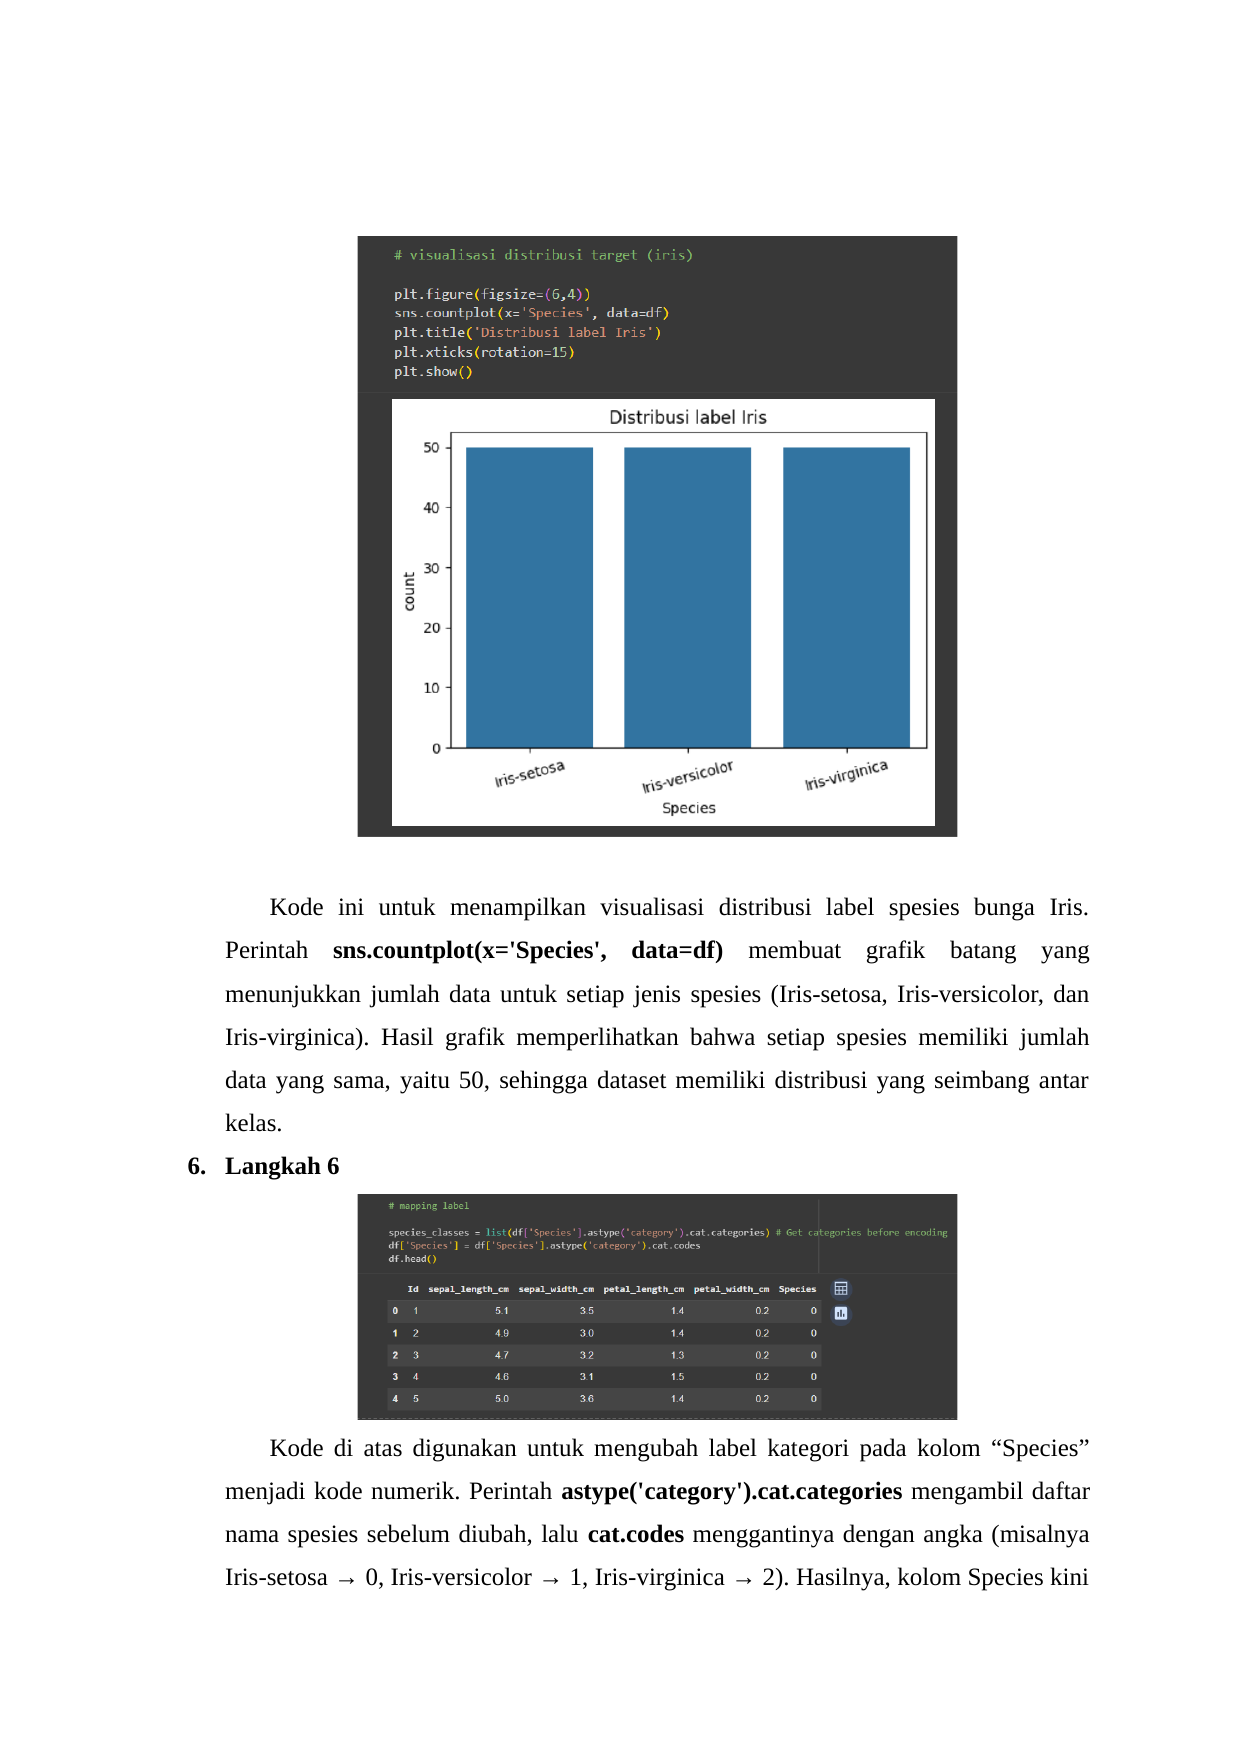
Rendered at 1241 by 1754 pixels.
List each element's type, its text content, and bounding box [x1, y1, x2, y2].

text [225, 1433, 1090, 1591]
picture [357, 236, 958, 837]
list Langkah 6 [187, 1151, 1090, 1180]
picture [357, 1194, 958, 1420]
text Kode ini untuk menampilkan visualisasi distribusi label spesies bunga Iris. Perintah sns.countplot(x='Species', data=df) membuat grafik batang yang menunjukkan jumlah data untuk setiap jenis spesies (Iris-setosa, Iris-versicolor, dan Iris-virginica). Hasil grafik memperlihatkan bahwa setiap spesies memiliki jumlah data yang sama, yaitu 50, sehingga dataset memiliki distribusi yang seimbang antar kelas. [225, 892, 1090, 1137]
